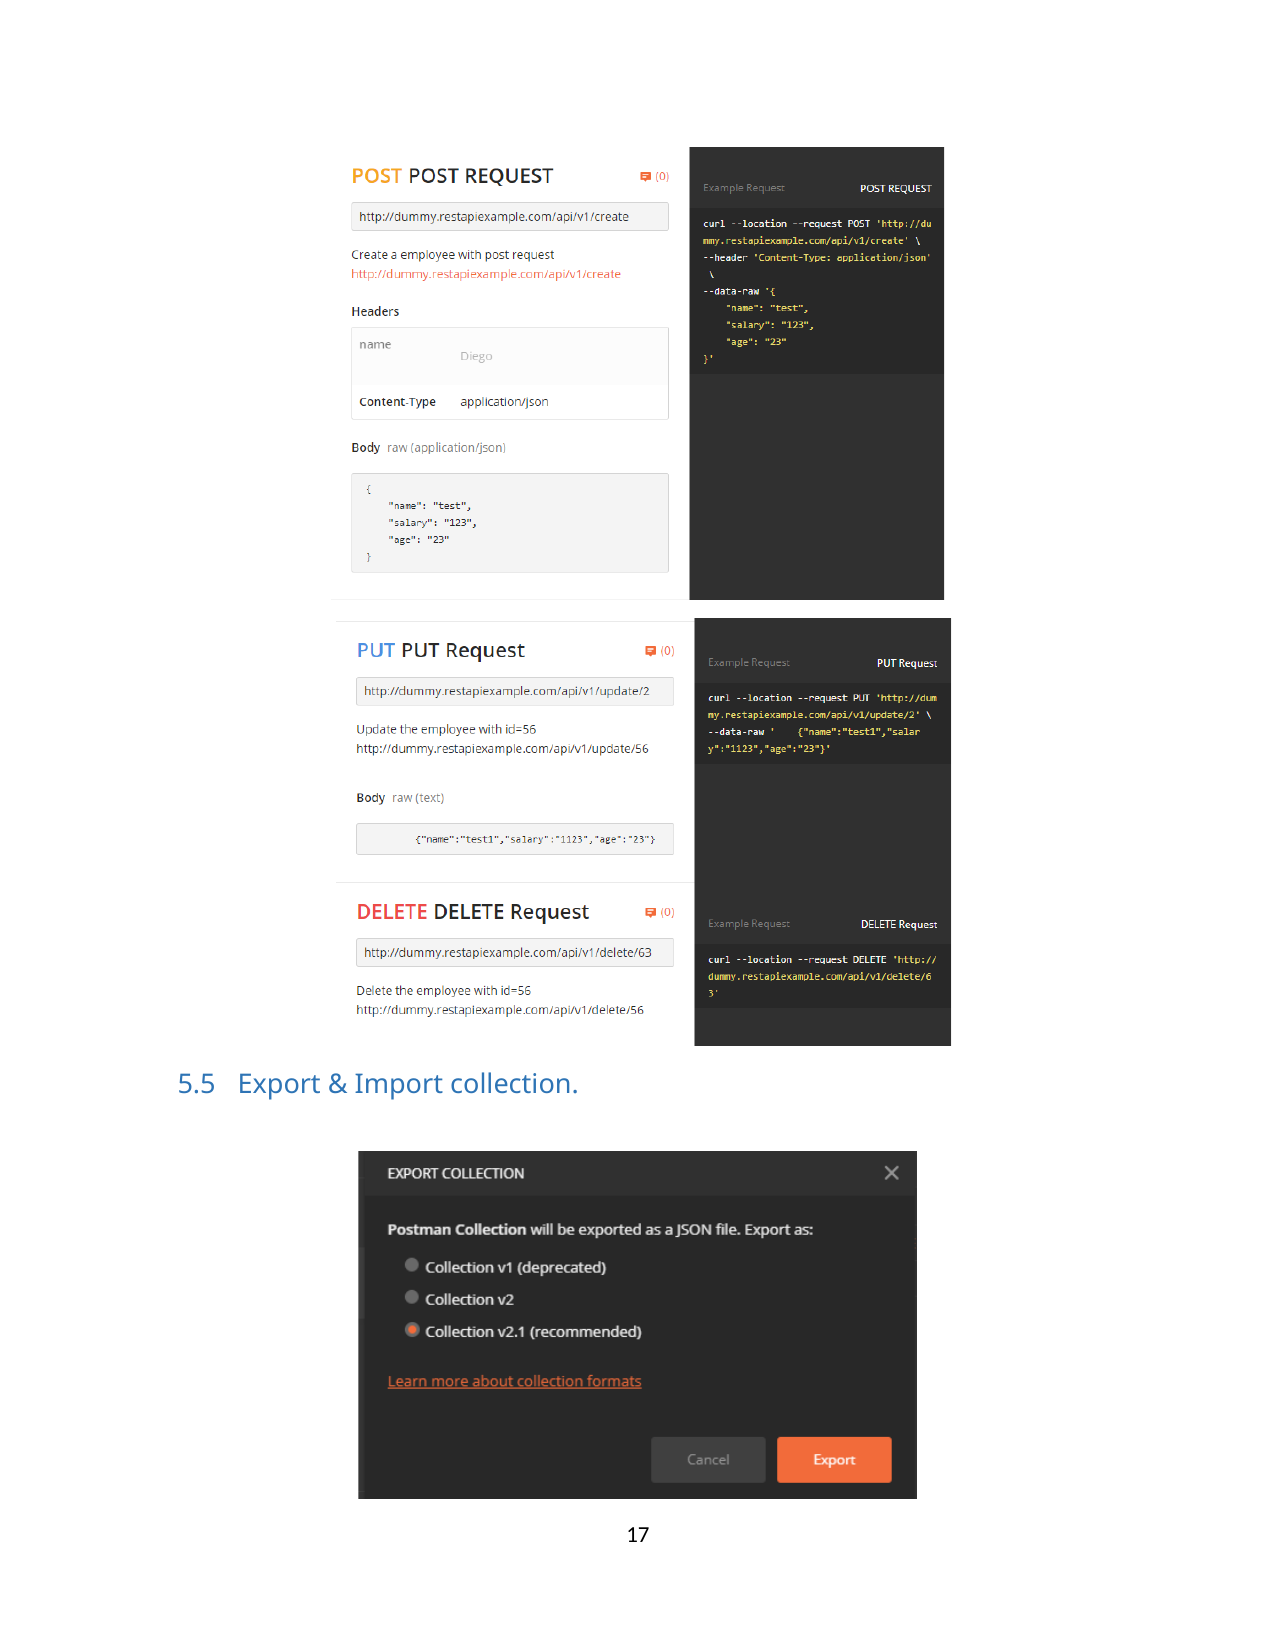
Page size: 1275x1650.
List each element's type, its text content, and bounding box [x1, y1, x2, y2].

picture [323, 618, 952, 1046]
picture [358, 1151, 917, 1499]
picture [330, 147, 945, 600]
subtitle Export & Import collection. [177, 1064, 1098, 1101]
